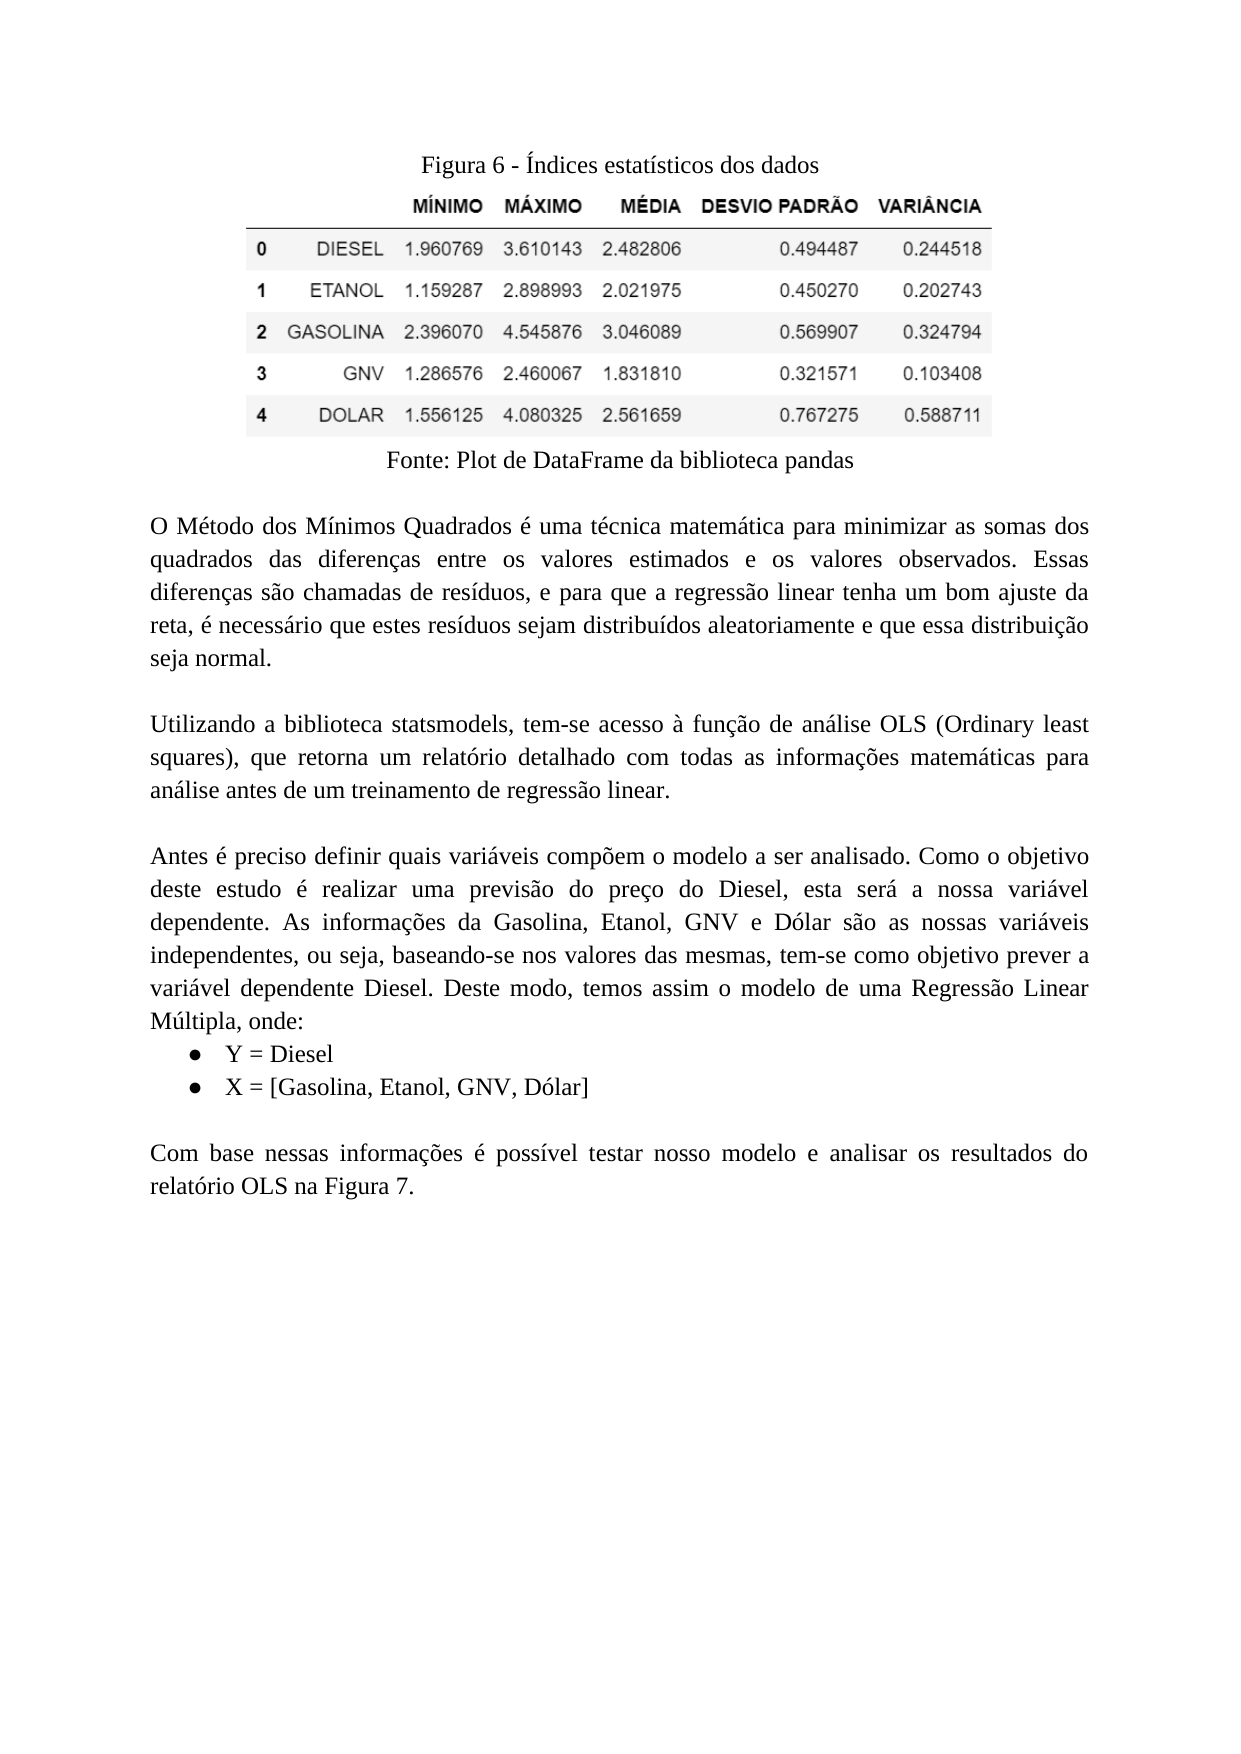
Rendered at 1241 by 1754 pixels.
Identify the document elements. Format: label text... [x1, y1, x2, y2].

list X = [Gasolina, Etanol, GNV, Dólar] [187, 1072, 1090, 1101]
text Utilizando a biblioteca statsmodels, tem-se acesso à função de análise OLS (Ordinary least squares), que retorna um relatório detalhado com todas as informações matemáticas para análise antes de um treinamento de regressão linear. [150, 709, 1090, 804]
text O Método dos Mínimos Quadrados é uma técnica matemática para minimizar as somas dos quadrados das diferenças entre os valores estimados e os valores observados. Essas diferenças são chamadas de resíduos, e para que a regressão linear tenha um bom ajuste da reta, é necessário que estes resíduos sejam distribuídos aleatoriamente e que essa distribuição seja normal. [150, 511, 1090, 672]
list Y = Diesel [187, 1039, 1090, 1068]
text Figura 6 - Índices estatísticos dos dados [150, 150, 1090, 179]
picture [244, 183, 996, 442]
text Antes é preciso definir quais variáveis compõem o modelo a ser analisado. Como o objetivo deste estudo é realizar uma previsão do preço do Diesel, esta será a nossa variável dependente. As informações da Gasolina, Etanol, GNV e Dólar são as nossas variáveis independentes, ou seja, baseando-se nos valores das mesmas, tem-se como objetivo prever a variável dependente Diesel. Deste modo, temos assim o modelo de uma Regressão Linear Múltipla, onde: [150, 841, 1090, 1035]
text Fonte: Plot de DataFrame da biblioteca pandas [150, 445, 1090, 474]
text Com base nessas informações é possível testar nosso modelo e analisar os resultados do relatório OLS na Figura 7. [150, 1138, 1090, 1200]
